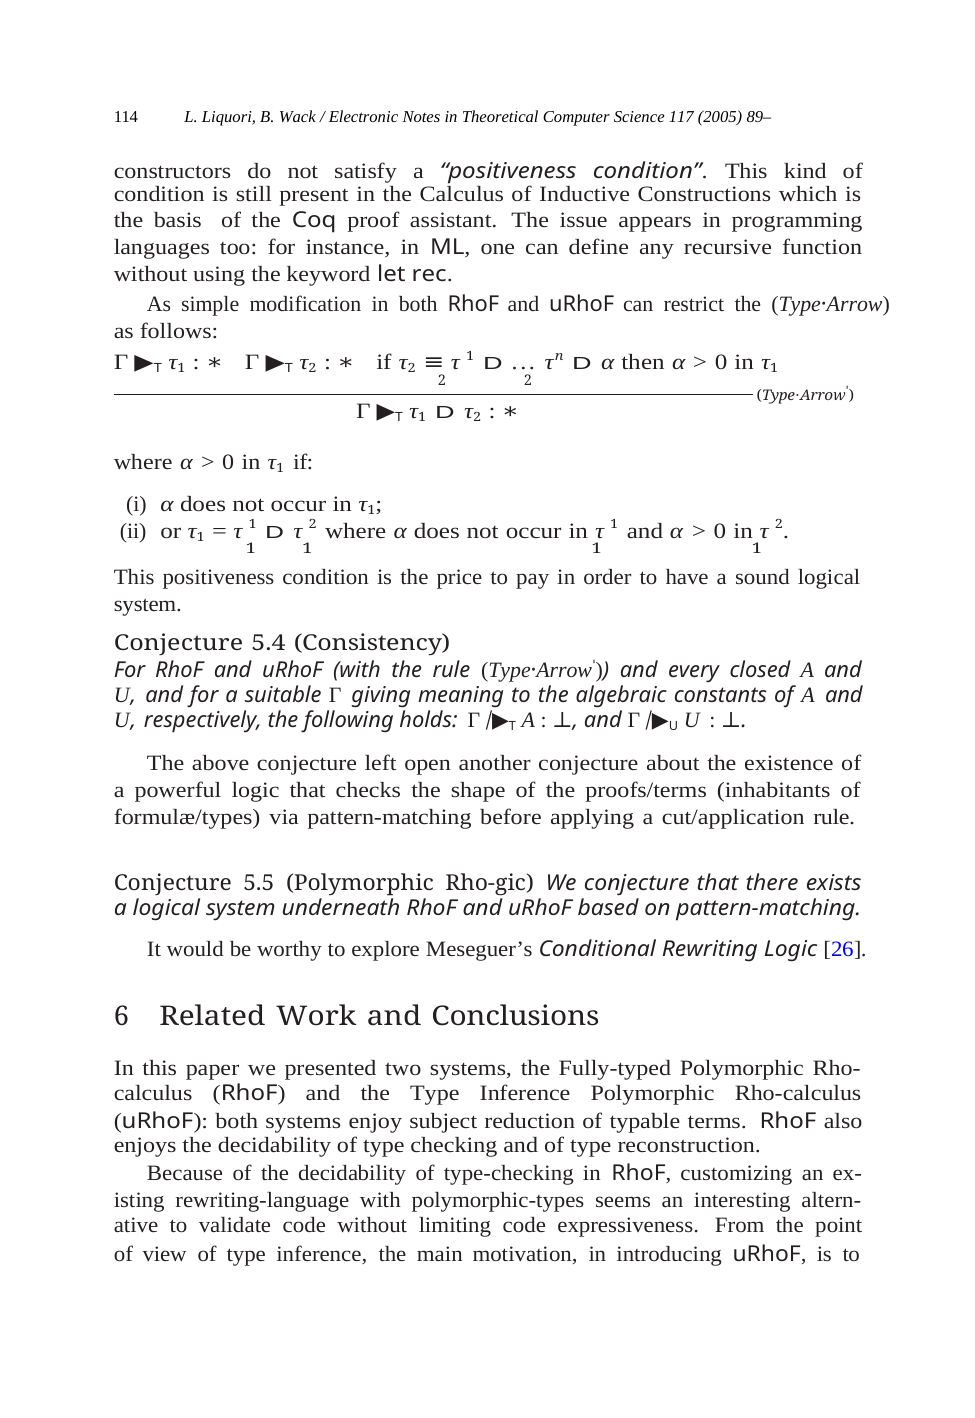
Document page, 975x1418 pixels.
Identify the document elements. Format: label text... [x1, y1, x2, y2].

text 1 1 1 1 [245, 541, 902, 556]
text In this paper we presented two systems, the Fully-typed Polymorphic Rho- calculus (RhoF) and the Type Inference Polymorphic Rho-calculus (uRhoF): both systems enjoy subject reduction of typable terms. RhoF also enjoys the decidability of type checking and of type reconstruction. [113, 1057, 862, 1157]
text Γ ▶T τ1 d τ2 : ∗ [356, 395, 533, 425]
text Conjecture 5.5 (Polymorphic Rho-gic) We conjecture that there exists a logical system underneath RhoF and uRhoF based on pattern-matching. [113, 871, 862, 921]
list α does not occur in τ1; [126, 488, 902, 518]
text Because of the decidability of type-checking in RhoF, customizing an ex- isting rewriting-language with polymorphic-types seems an interesting altern- ative to validate code without limiting code expressiveness. From the point of view of type inference, the main motivation, in introducing uRhoF, is to [113, 1157, 862, 1267]
text The above conjecture left open another conjecture about the existence of a powerful logic that checks the shape of the proofs/terms (inhabitants of formulæ/types) via pattern-matching before applying a cut/application rule. [113, 749, 862, 829]
text 2 2 [58, 374, 533, 388]
text constructors do not satisfy a “positiveness condition”. This kind of condition is still present in the Calculus of Inductive Constructions which is the basis of the Coq proof assistant. The issue appears in programming languages too: for instance, in ML, one can define any recursive function without using the keyword let rec. [113, 156, 863, 288]
text It would be worthy to explore Meseguer’s Conditional Rewriting Logic [26]. [147, 933, 902, 963]
text where α > 0 in τ1 if: [113, 446, 902, 476]
text This positiveness condition is the price to pay in order to have a sound logical system. [113, 564, 862, 616]
text As simple modification in both RhoF and uRhoF can restrict the (Type·Arrow) as follows: [113, 289, 890, 344]
list or τ1 = τ 1 d τ 2 where α does not occur in τ 1 and α > 0 in τ 2. [143, 527, 902, 541]
text (Type·Arrow') [756, 383, 902, 404]
text For RhoF and uRhoF (with the rule (Type·Arrow')) and every closed A and U, and for a suitable Γ giving meaning to the algebraic constants of A and U, respectively, the following holds: Γ /▶T A : ⊥, and Γ /▶U U : ⊥. [113, 657, 862, 734]
subtitle Related Work and Conclusions [113, 996, 902, 1033]
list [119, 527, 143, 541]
text Conjecture 5.4 (Consistency) [113, 632, 902, 655]
text Γ ▶T τ1 : ∗ Γ ▶T τ2 : ∗ if τ2 ≡ τ 1 d ... τn d α then α > 0 in τ1 [113, 354, 902, 374]
